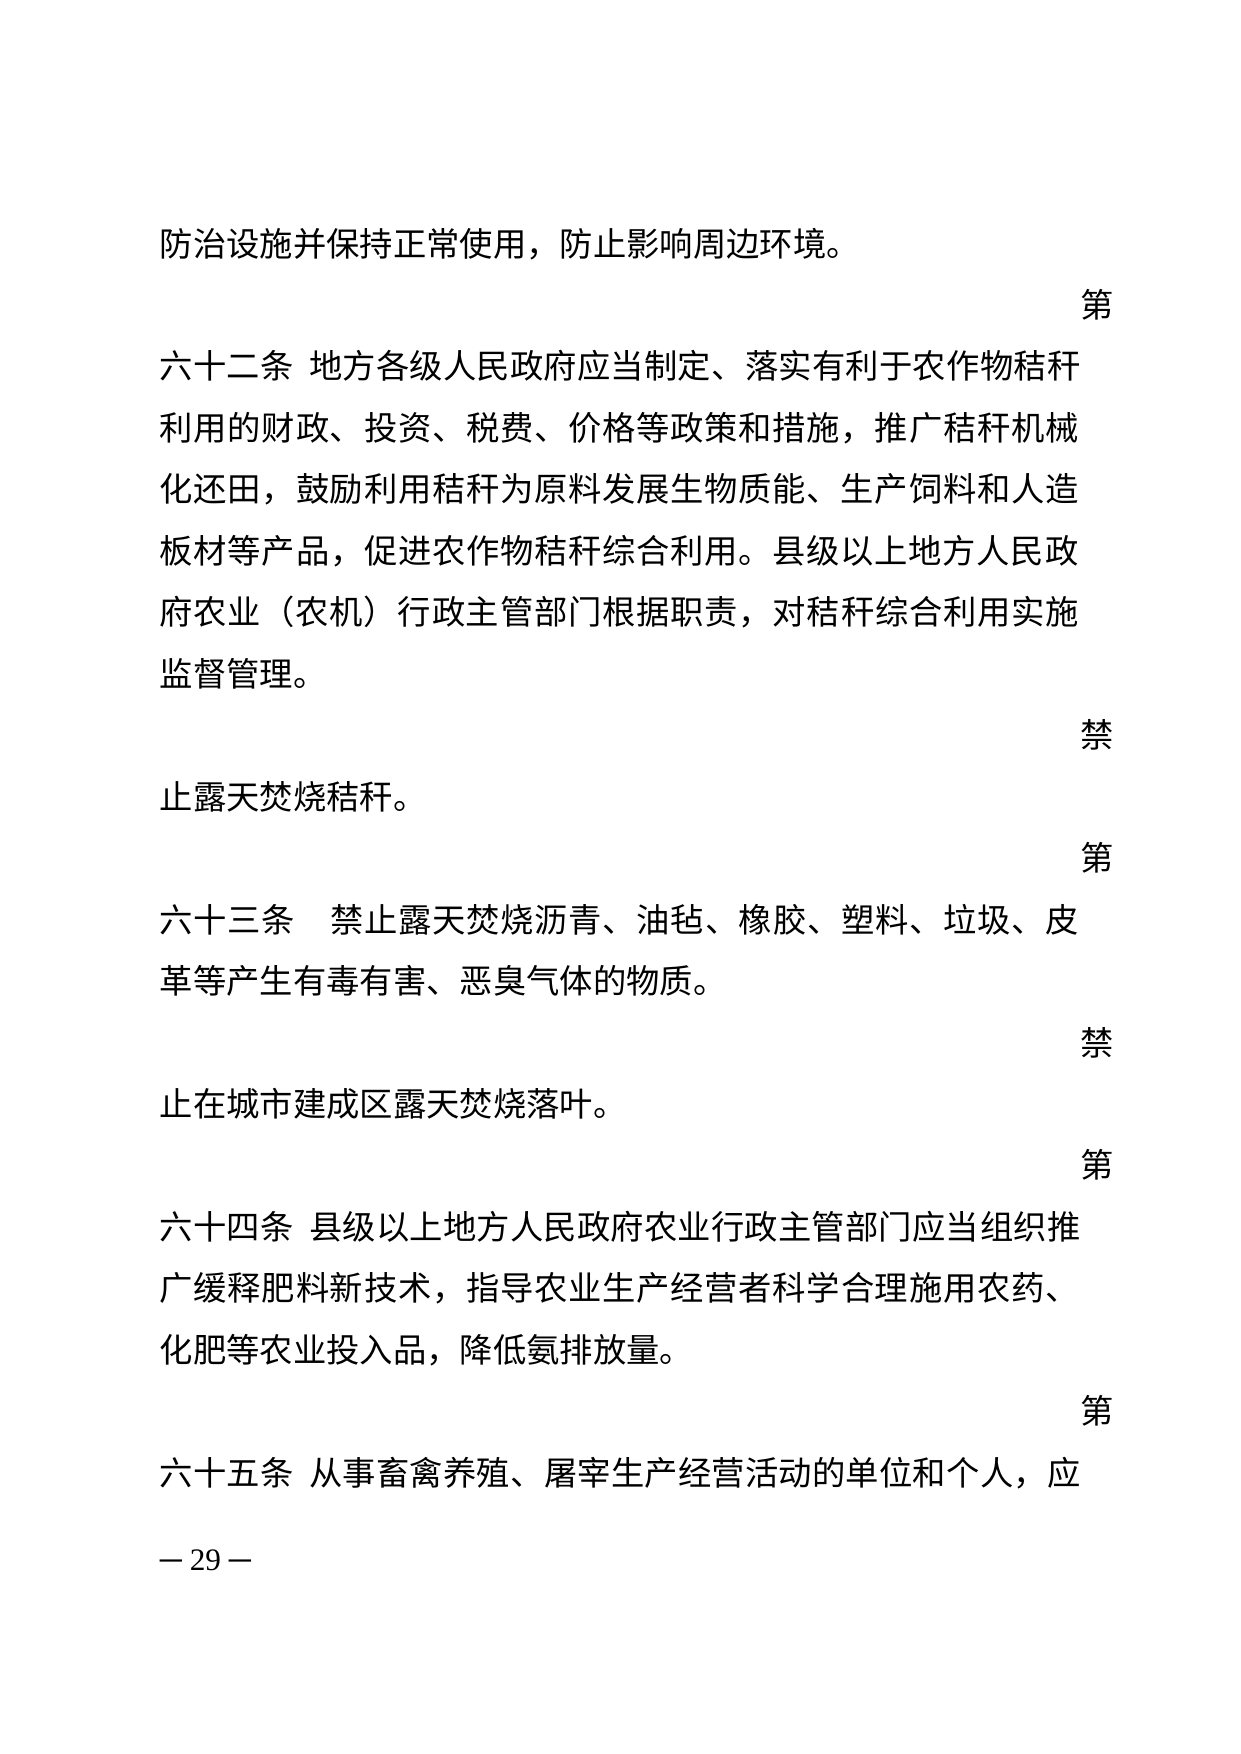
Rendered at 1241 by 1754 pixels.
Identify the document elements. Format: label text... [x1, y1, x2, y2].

text 第六十四条 县级以上地方人民政府农业行政主管部门应当组织推广缓释肥料新技术，指导农业生产经营者科学合理施用农药、化肥等农业投入品，降低氨排放量。 [159, 1129, 1081, 1374]
text 禁止在城市建成区露天焚烧落叶。 [159, 1006, 1081, 1129]
text 禁止露天焚烧秸秆。 [159, 698, 1081, 821]
text 第六十三条 禁止露天焚烧沥青、油毡、橡胶、塑料、垃圾、皮革等产生有毒有害、恶臭气体的物质。 [159, 821, 1081, 1006]
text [159, 207, 1081, 268]
text 第六十二条 地方各级人民政府应当制定、落实有利于农作物秸秆利用的财政、投资、税费、价格等政策和措施，推广秸秆机械化还田，鼓励利用秸秆为原料发展生物质能、生产饲料和人造板材等产品，促进农作物秸秆综合利用。县级以上地方人民政府农业（农机）行政主管部门根据职责，对秸秆综合利用实施监督管理。 [159, 268, 1081, 698]
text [159, 1374, 1081, 1497]
